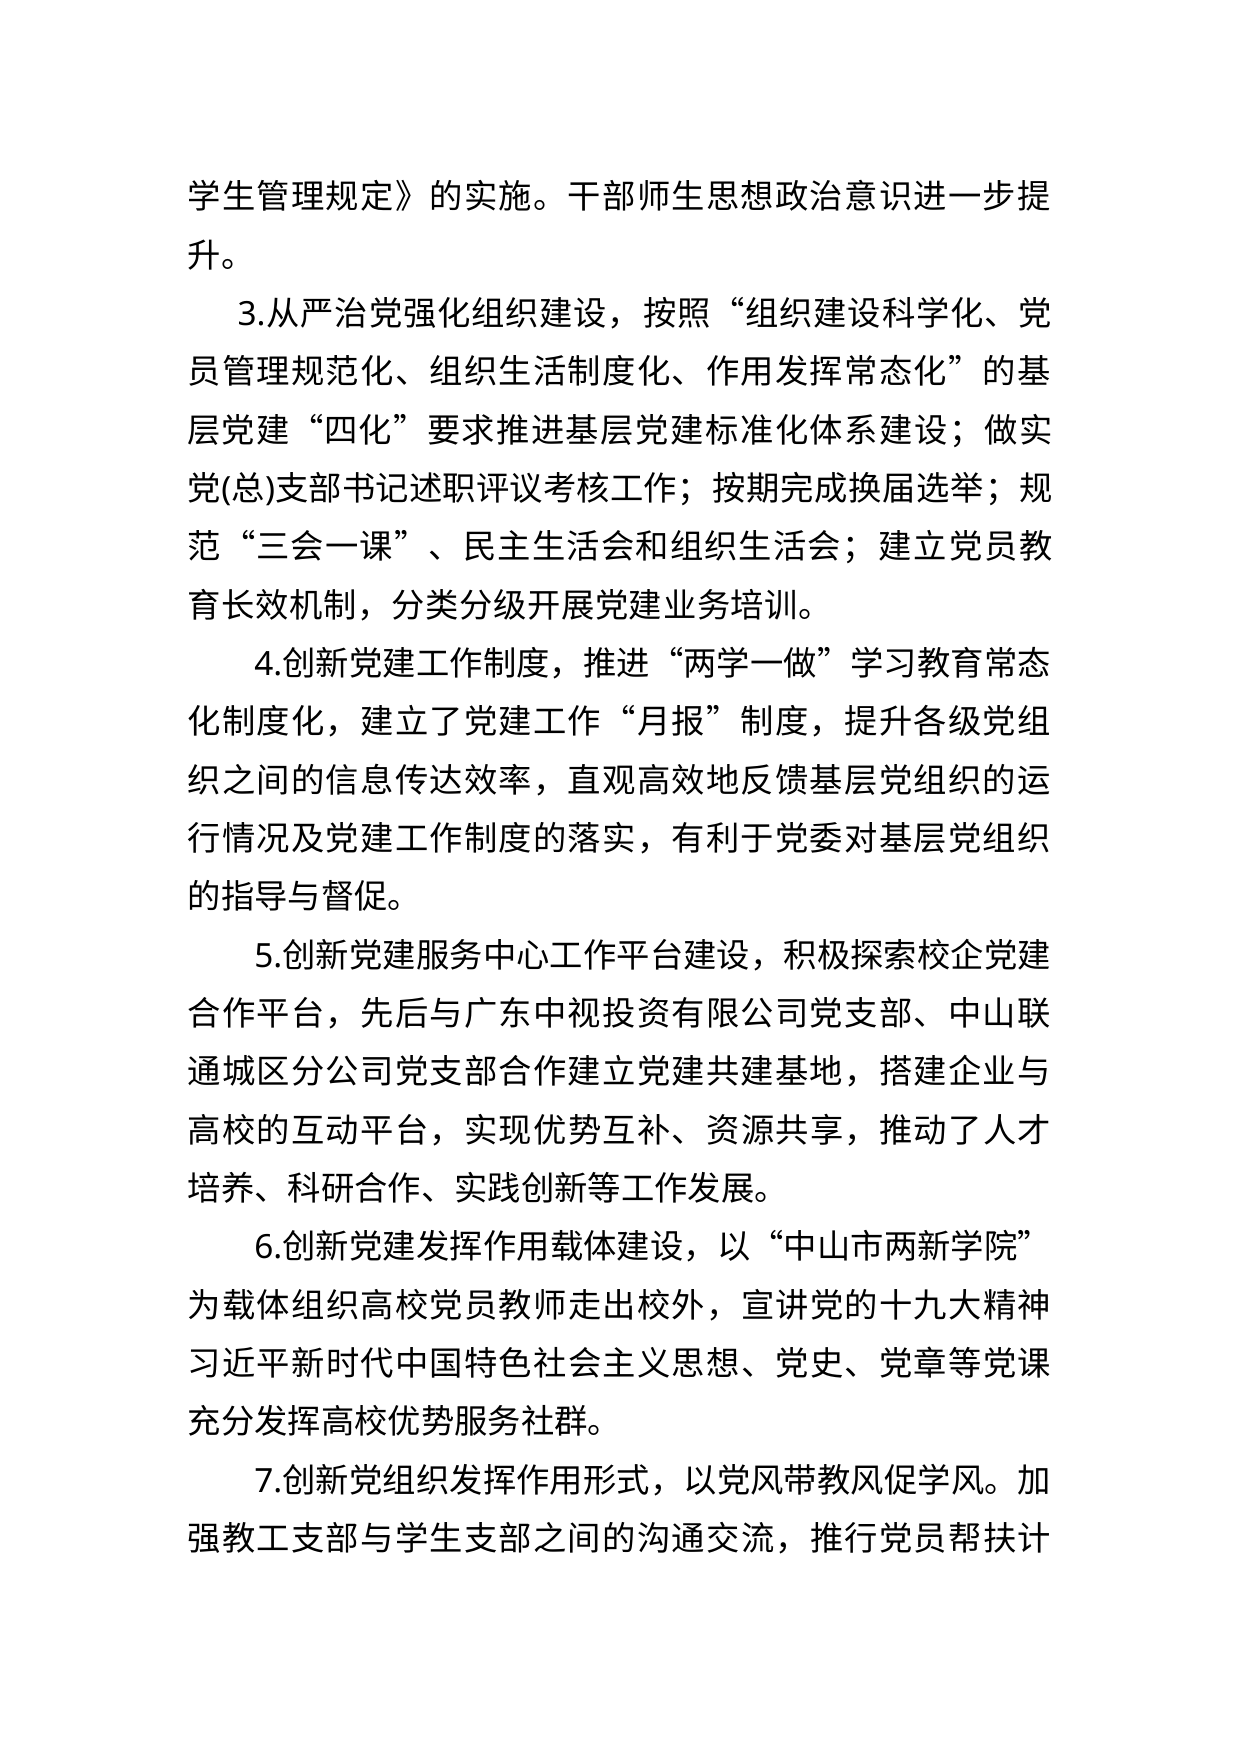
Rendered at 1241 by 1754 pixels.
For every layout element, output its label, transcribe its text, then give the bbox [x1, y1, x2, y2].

text 4.创新党建工作制度，推进“两学一做”学习教育常态化制度化，建立了党建工作“月报”制度，提升各级党组织之间的信息传达效率，直观高效地反馈基层党组织的运行情况及党建工作制度的落实，有利于党委对基层党组织的指导与督促。 [187, 629, 1053, 920]
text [187, 162, 1053, 279]
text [187, 1445, 1053, 1562]
text 3.从严治党强化组织建设，按照“组织建设科学化、党员管理规范化、组织生活制度化、作用发挥常态化”的基层党建“四化”要求推进基层党建标准化体系建设；做实党(总)支部书记述职评议考核工作；按期完成换届选举；规范“三会一课”、民主生活会和组织生活会；建立党员教育长效机制，分类分级开展党建业务培训。 [187, 279, 1053, 629]
text 6.创新党建发挥作用载体建设，以“中山市两新学院”为载体组织高校党员教师走出校外，宣讲党的十九大精神、习近平新时代中国特色社会主义思想、党史、党章等党课，充分发挥高校优势服务社群。 [187, 1212, 1053, 1445]
text 5.创新党建服务中心工作平台建设，积极探索校企党建合作平台，先后与广东中视投资有限公司党支部、中山联通城区分公司党支部合作建立党建共建基地，搭建企业与高校的互动平台，实现优势互补、资源共享，推动了人才培养、科研合作、实践创新等工作发展。 [187, 920, 1053, 1212]
